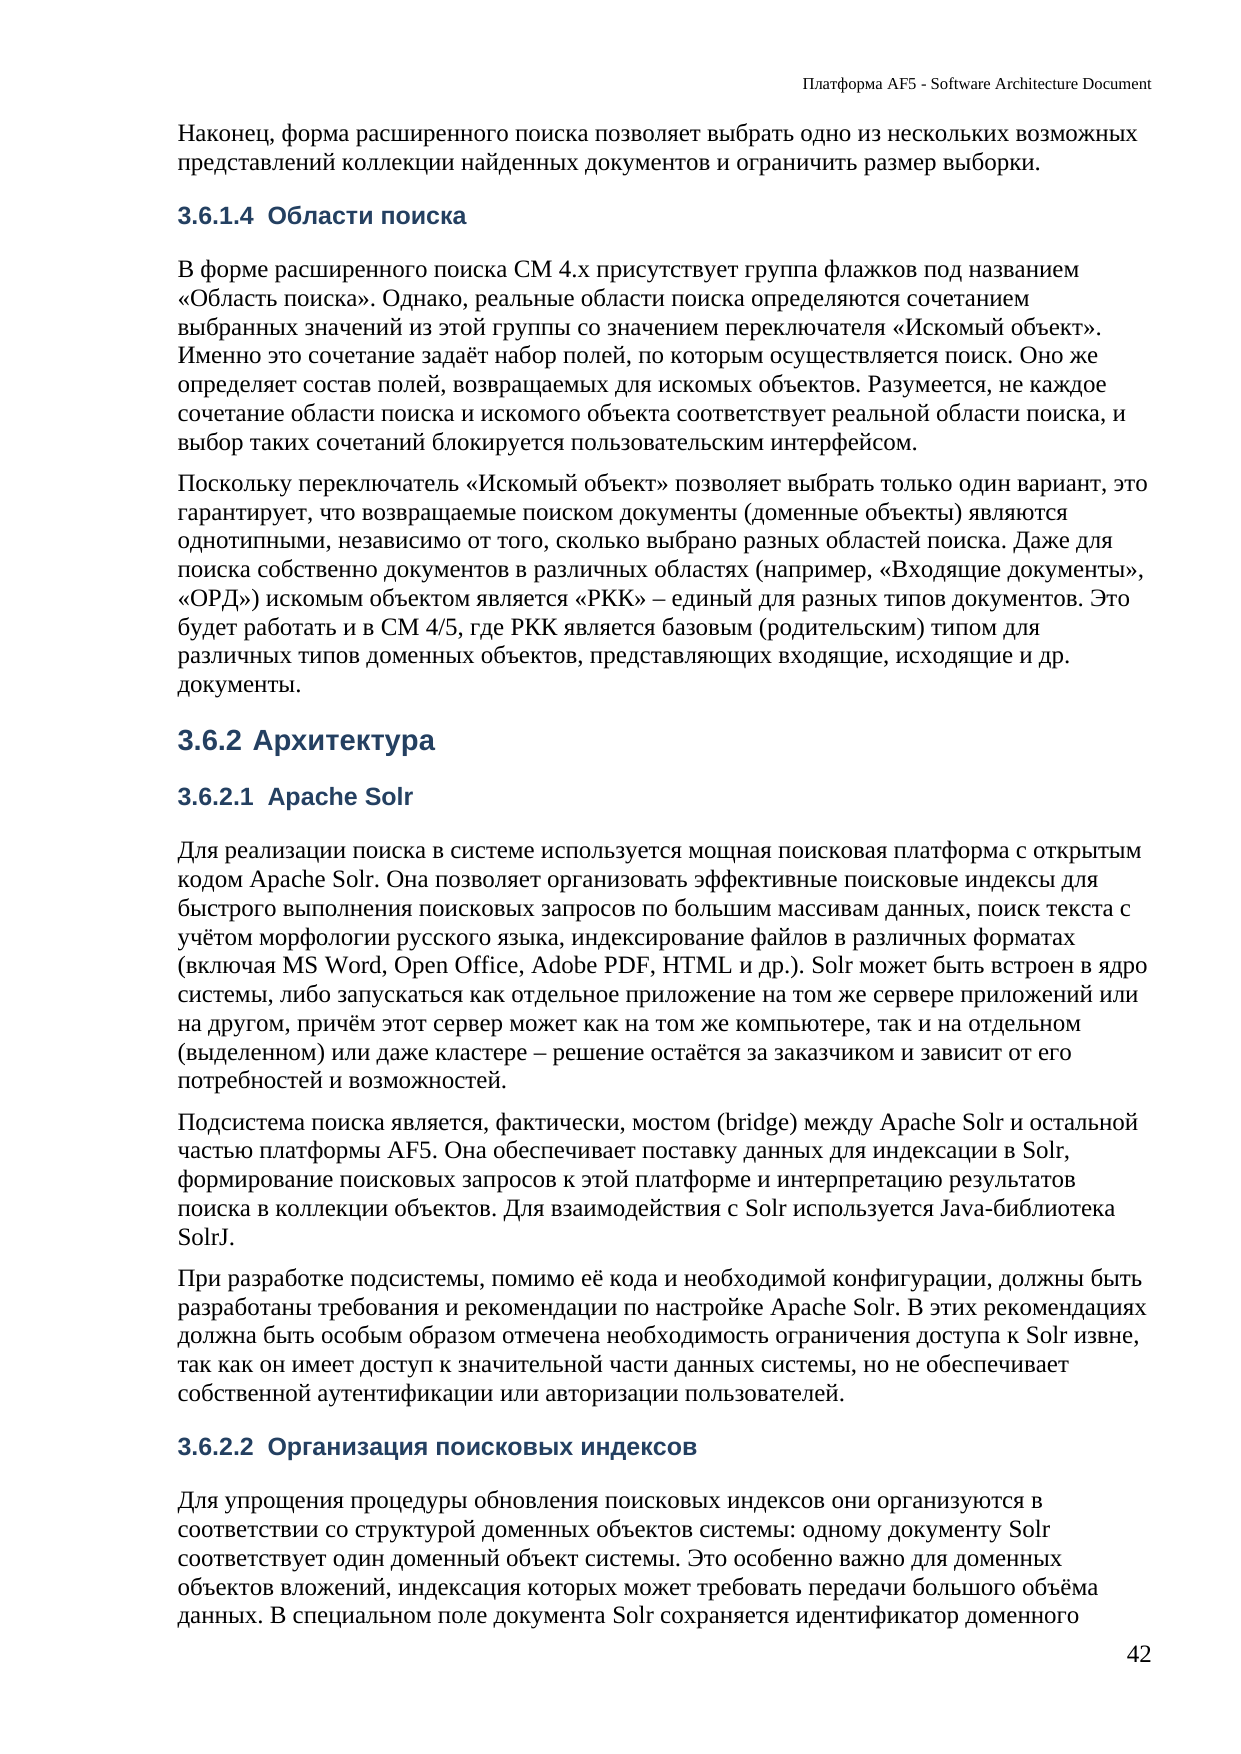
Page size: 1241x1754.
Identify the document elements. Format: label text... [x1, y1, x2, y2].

text Наконец, форма расширенного поиска позволяет выбрать одно из нескольких возможных представлений коллекции найденных документов и ограничить размер выборки. [177, 118, 1152, 176]
text Подсистема поиска является, фактически, мостом (bridge) между Apache Solr и остальной частью платформы AF5. Она обеспечивает поставку данных для индексации в Solr, формирование поисковых запросов к этой платформе и интерпретацию результатов поиска в коллекции объектов. Для взаимодействия с Solr используется Java-библиотека SolrJ. [177, 1107, 1152, 1250]
subtitle Архитектура [177, 723, 1152, 757]
subtitle Области поиска [177, 201, 1152, 229]
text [177, 1485, 1152, 1629]
text Поскольку переключатель «Искомый объект» позволяет выбрать только один вариант, это гарантирует, что возвращаемые поиском документы (доменные объекты) являются однотипными, независимо от того, сколько выбрано разных областей поиска. Даже для поиска собственно документов в различных областях (например, «Входящие документы», «ОРД») искомым объектом является «РКК» – единый для разных типов документов. Это будет работать и в CM 4/5, где РКК является базовым (родительским) типом для различных типов доменных объектов, представляющих входящие, исходящие и др. документы. [177, 468, 1152, 698]
text При разработке подсистемы, помимо её кода и необходимой конфигурации, должны быть разработаны требования и рекомендации по настройке Apache Solr. В этих рекомендациях должна быть особым образом отмечена необходимость ограничения доступа к Solr извне, так как он имеет доступ к значительной части данных системы, но не обеспечивает собственной аутентификации или авторизации пользователей. [177, 1263, 1152, 1407]
subtitle Apache Solr [177, 782, 1152, 810]
text Для реализации поиска в системе используется мощная поисковая платформа с открытым кодом Apache Solr. Она позволяет организовать эффективные поисковые индексы для быстрого выполнения поисковых запросов по большим массивам данных, поиск текста с учётом морфологии русского языка, индексирование файлов в различных форматах (включая MS Word, Open Office, Adobe PDF, HTML и др.). Solr может быть встроен в ядро системы, либо запускаться как отдельное приложение на том же сервере приложений или на другом, причём этот сервер может как на том же компьютере, так и на отдельном (выделенном) или даже кластере – решение остаётся за заказчиком и зависит от его потребностей и возможностей. [177, 835, 1152, 1094]
text В форме расширенного поиска CM 4.x присутствует группа флажков под названием «Область поиска». Однако, реальные области поиска определяются сочетанием выбранных значений из этой группы со значением переключателя «Искомый объект». Именно это сочетание задаёт набор полей, по которым осуществляется поиск. Оно же определяет состав полей, возвращаемых для искомых объектов. Разумеется, не каждое сочетание области поиска и искомого объекта соответствует реальной области поиска, и выбор таких сочетаний блокируется пользовательским интерфейсом. [177, 254, 1152, 456]
subtitle Организация поисковых индексов [177, 1432, 1152, 1460]
